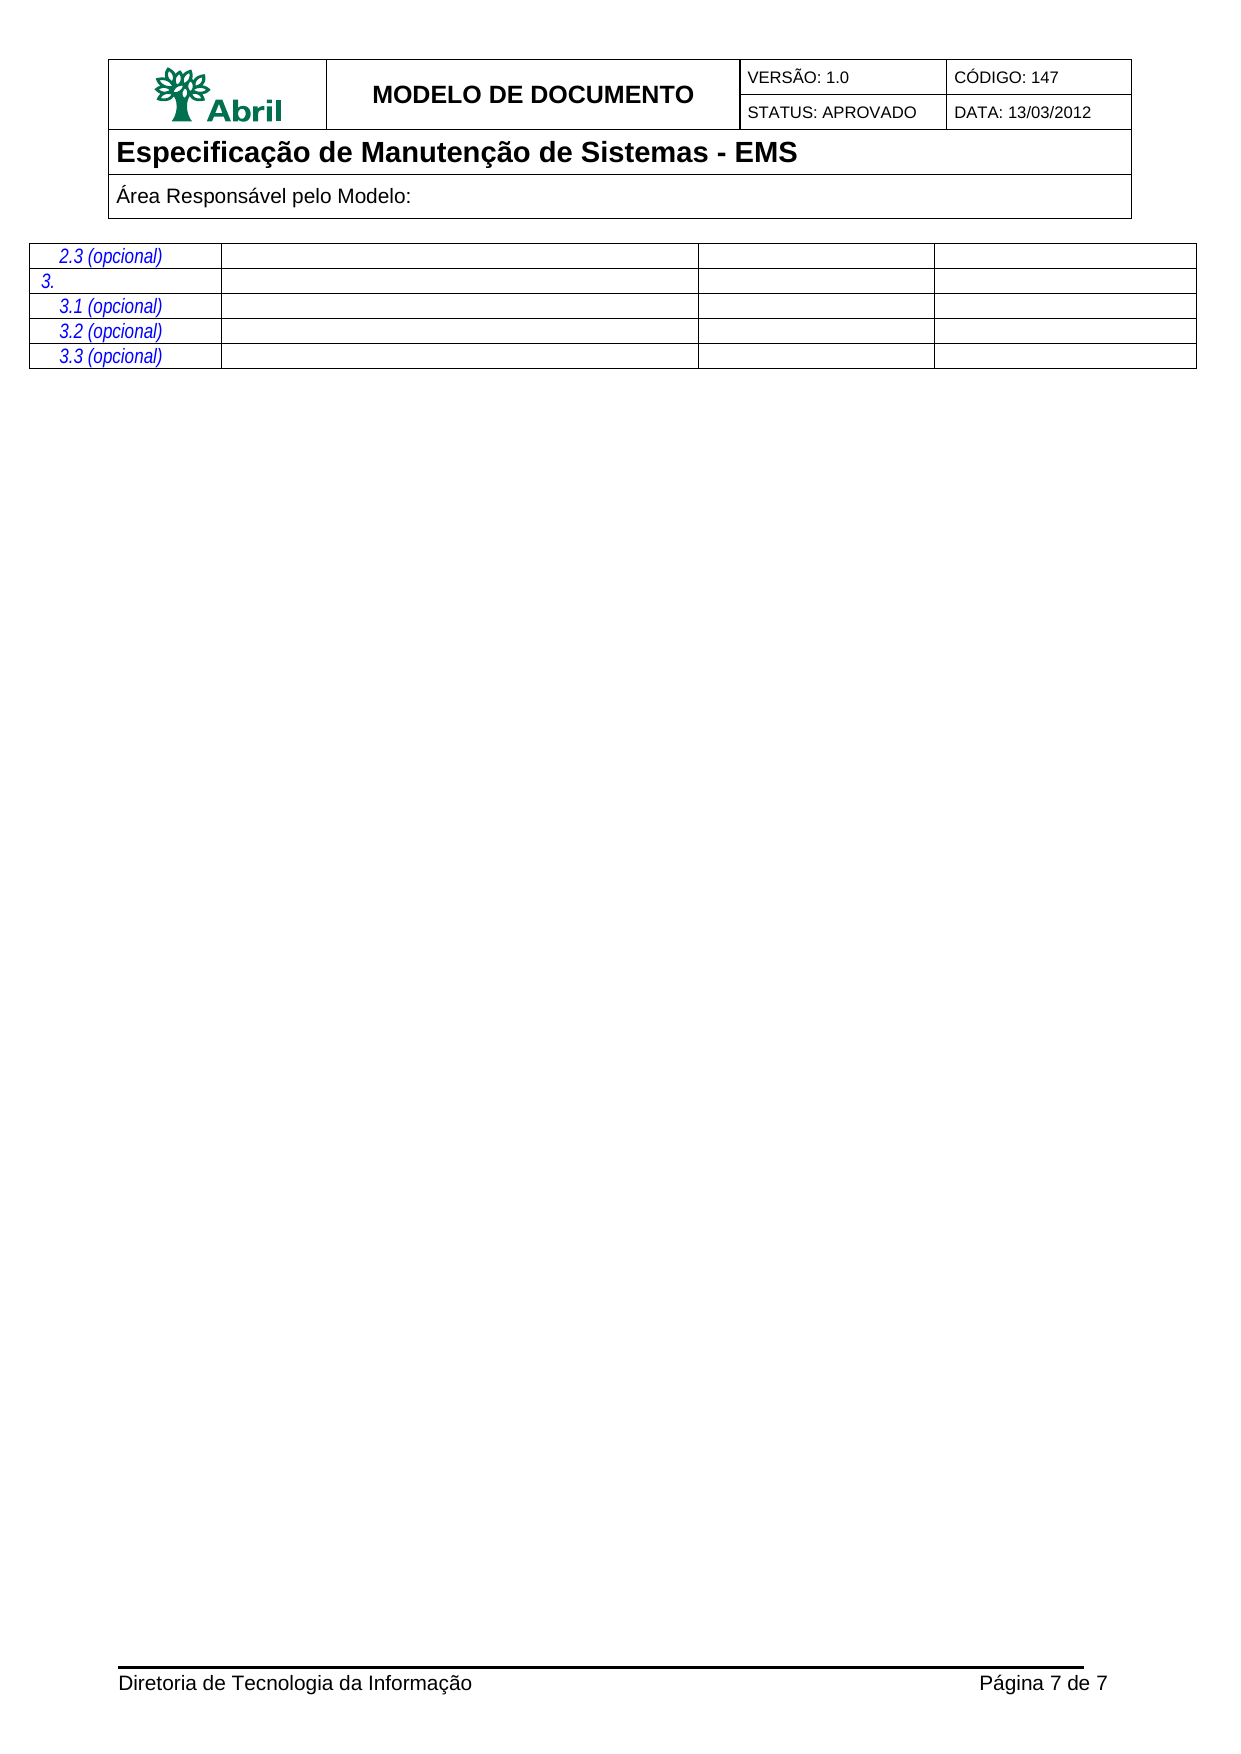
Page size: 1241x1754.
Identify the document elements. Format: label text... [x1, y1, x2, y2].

table_cell [699, 244, 934, 268]
table_cell [222, 294, 698, 318]
table_cell [935, 344, 1196, 368]
table_cell [222, 244, 698, 268]
table_cell 3.2 (opcional) [30, 319, 221, 343]
table_cell [935, 244, 1196, 268]
table_cell [222, 269, 698, 293]
table_cell [699, 344, 934, 368]
table_cell 3. [30, 269, 221, 293]
table_cell 3.3 (opcional) [30, 344, 221, 368]
table_cell [699, 294, 934, 318]
table_cell [935, 294, 1196, 318]
table_cell [699, 319, 934, 343]
table_cell 2.3 (opcional) [30, 244, 221, 268]
table_cell 3.1 (opcional) [30, 294, 221, 318]
table_cell [222, 344, 698, 368]
table_cell [935, 319, 1196, 343]
table_cell [699, 269, 934, 293]
table_cell [935, 269, 1196, 293]
table_cell [222, 319, 698, 343]
